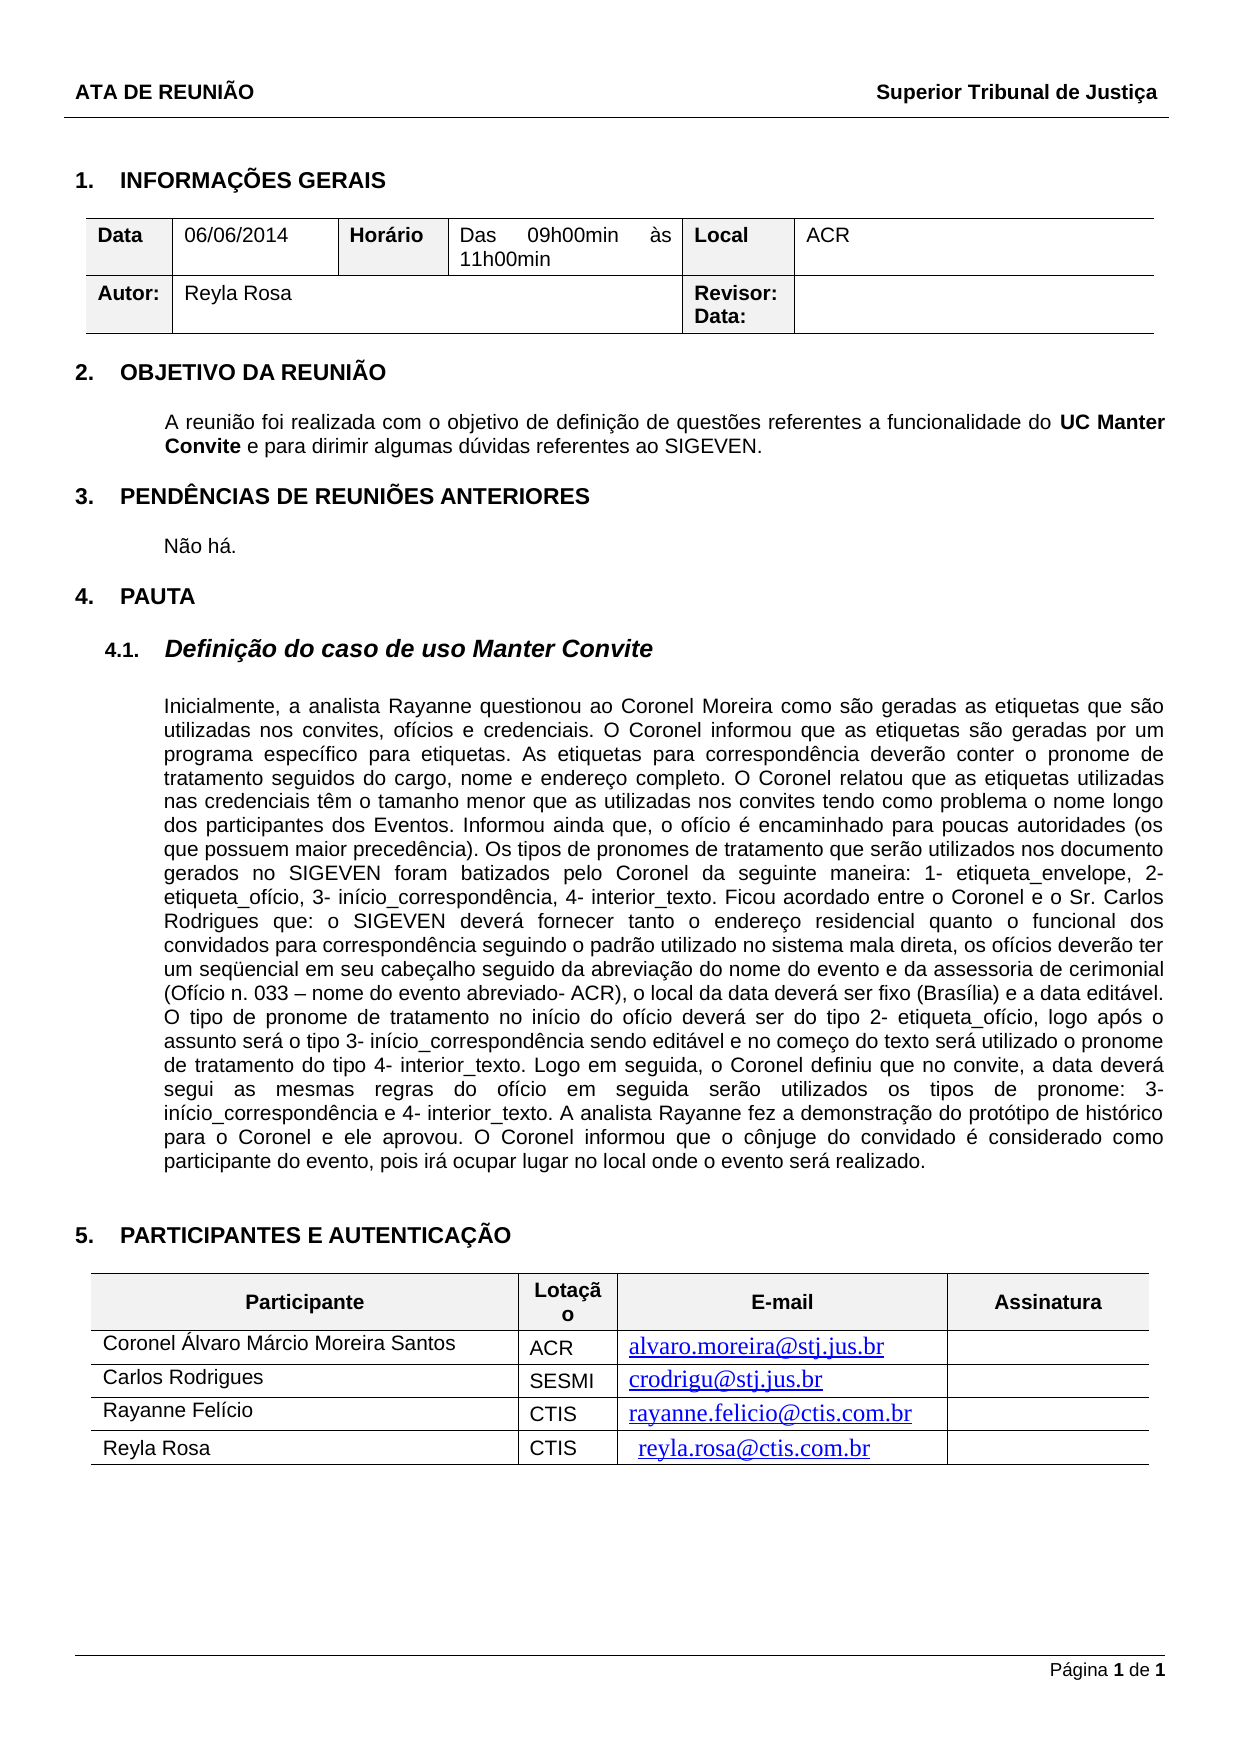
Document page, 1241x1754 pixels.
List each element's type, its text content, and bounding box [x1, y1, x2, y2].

table_cell [948, 1365, 1149, 1397]
table_cell Revisor: Data: [683, 276, 794, 332]
table_cell Autor: [86, 276, 172, 332]
table_header E-mail [618, 1274, 947, 1330]
table_cell Carlos Rodrigues [91, 1365, 518, 1397]
table_cell crodrigu@stj.jus.br [618, 1365, 947, 1397]
table_cell SESMI [519, 1365, 617, 1397]
subtitle INFORMAÇÕES GERAIS [75, 167, 1168, 193]
text Não há. [164, 534, 1165, 558]
table_cell ACR [519, 1331, 617, 1363]
table_cell [948, 1398, 1149, 1430]
subtitle OBJETIVO DA REUNIÃO [75, 358, 1168, 385]
table_header Data [86, 219, 172, 275]
text Inicialmente, a analista Rayanne questionou ao Coronel Moreira como são geradas as etiquetas que são utilizadas nos convites, ofícios e credenciais. O Coronel informou que as etiquetas são geradas por um programa específico para etiquetas. As etiquetas para correspondência deverão conter o pronome de tratamento seguidos do cargo, nome e endereço completo. O Coronel relatou que as etiquetas utilizadas nas credenciais têm o tamanho menor que as utilizadas nos convites tendo como problema o nome longo dos participantes dos Eventos. Informou ainda que, o ofício é encaminhado para poucas autoridades (os que possuem maior precedência). Os tipos de pronomes de tratamento que serão utilizados nos documento gerados no SIGEVEN foram batizados pelo Coronel da seguinte maneira: 1- etiqueta_envelope, 2- etiqueta_ofício, 3- início_correspondência, 4- interior_texto. Ficou acordado entre o Coronel e o Sr. Carlos Rodrigues que: o SIGEVEN deverá fornecer tanto o endereço residencial quanto o funcional dos convidados para correspondência seguindo o padrão utilizado no sistema mala direta, os ofícios deverão ter um seqüencial em seu cabeçalho seguido da abreviação do nome do evento e da assessoria de cerimonial (Ofício n. 033 – nome do evento abreviado- ACR), o local da data deverá ser fixo (Brasília) e a data editável. O tipo de pronome de tratamento no início do ofício deverá ser do tipo 2- etiqueta_ofício, logo após o assunto será o tipo 3- início_correspondência sendo editável e no começo do texto será utilizado o pronome de tratamento do tipo 4- interior_texto. Logo em seguida, o Coronel definiu que no convite, a data deverá segui as mesmas regras do ofício em seguida serão utilizados os tipos de pronome: 3- início_correspondência e 4- interior_texto. A analista Rayanne fez a demonstração do protótipo de histórico para o Coronel e ele aprovou. O Coronel informou que o cônjuge do convidado é considerado como participante do evento, pois irá ocupar lugar no local onde o evento será realizado. [164, 693, 1165, 1173]
table_cell Rayanne Felício [91, 1398, 518, 1430]
table_header Lotação [519, 1274, 617, 1330]
text A reunião foi realizada com o objetivo de definição de questões referentes a funcionalidade do UC Manter Convite e para dirimir algumas dúvidas referentes ao SIGEVEN. [164, 410, 1165, 458]
table_cell Reyla Rosa [173, 276, 682, 332]
table_cell CTIS [519, 1431, 617, 1463]
table_cell reyla.rosa@ctis.com.br [618, 1431, 947, 1463]
table_header Local [683, 219, 794, 275]
subtitle Definição do caso de uso Manter Convite [104, 634, 1165, 663]
table_cell [948, 1331, 1149, 1363]
table_header Participante [91, 1274, 518, 1330]
table_cell alvaro.moreira@stj.jus.br [618, 1331, 947, 1363]
table_header 06/06/2014 [173, 219, 338, 275]
subtitle PAUTA [75, 583, 1168, 609]
table_cell Coronel Álvaro Márcio Moreira Santos [91, 1331, 518, 1363]
subtitle PENDÊNCIAS DE REUNIÕES ANTERIORES [75, 483, 1168, 509]
table_cell CTIS [519, 1398, 617, 1430]
table_cell rayanne.felicio@ctis.com.br [618, 1398, 947, 1430]
subtitle PARTICIPANTES E AUTENTICAÇÃO [75, 1222, 1168, 1248]
table_cell [948, 1431, 1149, 1463]
table_header Horário [339, 219, 448, 275]
table_header Das 09h00min às 11h00min [449, 219, 682, 275]
table_cell Reyla Rosa [91, 1431, 518, 1463]
table_header ACR [795, 219, 1154, 275]
table_cell [795, 276, 1154, 332]
table_header Assinatura [948, 1274, 1149, 1330]
